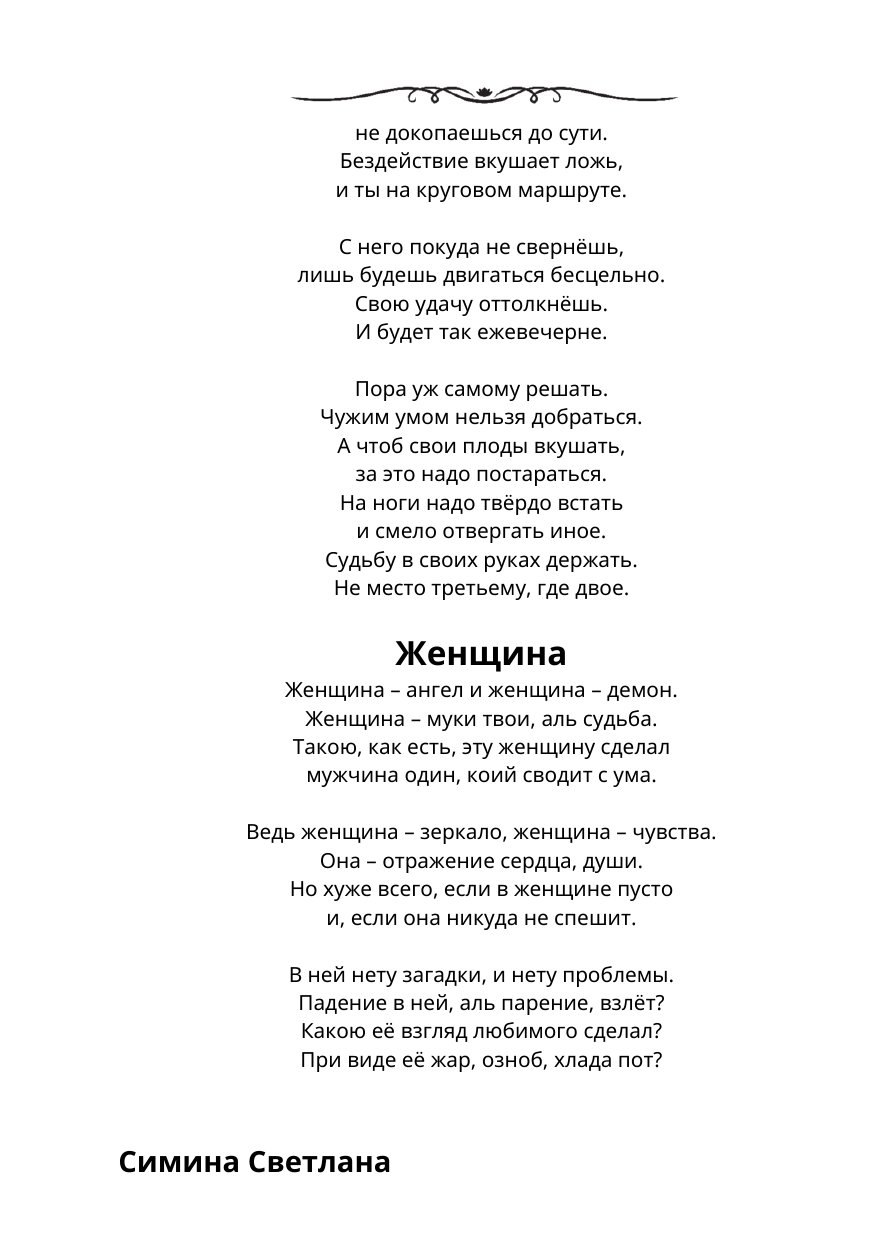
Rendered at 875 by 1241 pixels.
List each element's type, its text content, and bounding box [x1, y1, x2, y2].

picture [275, 73, 688, 118]
text Женщина [177, 630, 786, 675]
